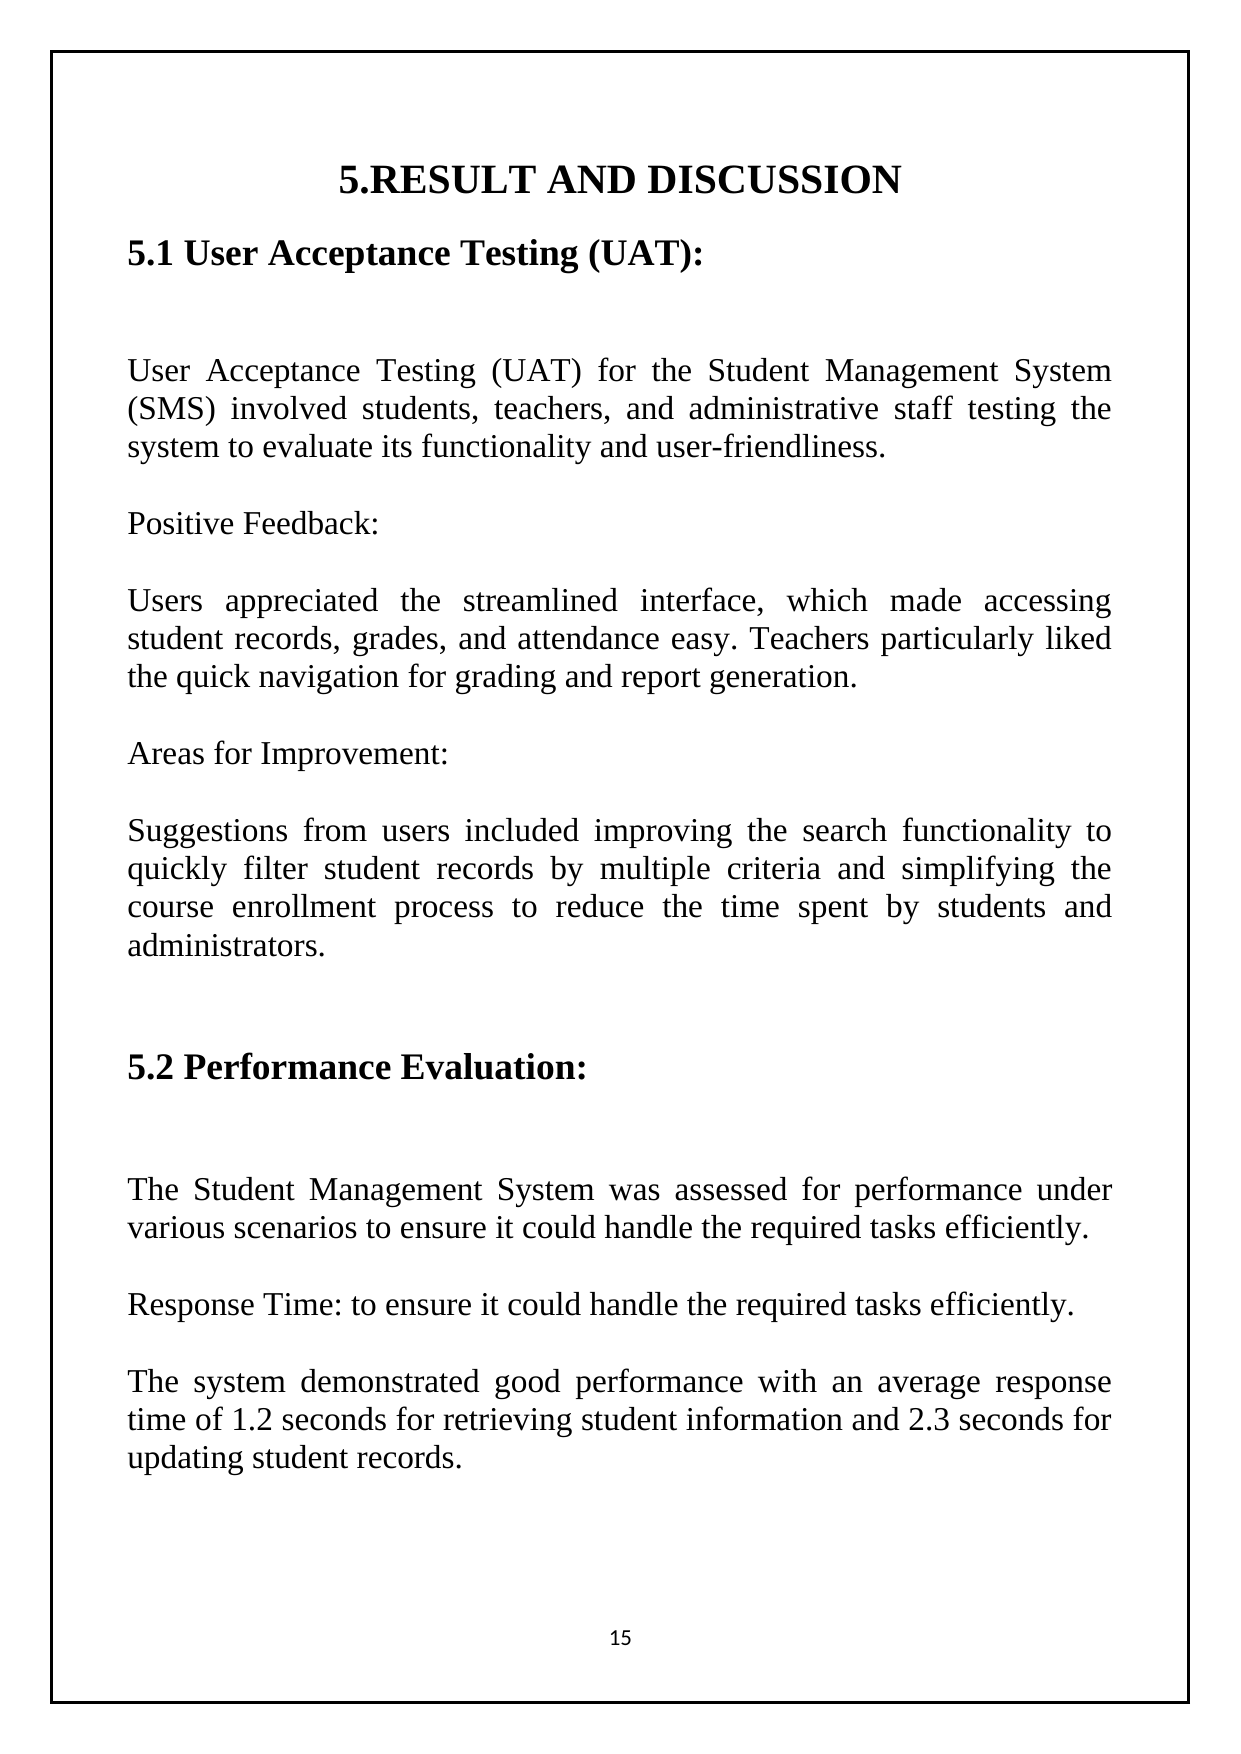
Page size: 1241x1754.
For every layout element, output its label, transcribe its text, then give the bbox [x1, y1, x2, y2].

text The system demonstrated good performance with an average response time of 1.2 seconds for retrieving student information and 2.3 seconds for updating student records. [127, 1361, 1113, 1476]
text 5.1 User Acceptance Testing (UAT): [127, 230, 1113, 273]
text Areas for Improvement: [127, 733, 1113, 772]
text Suggestions from users included improving the search functionality to quickly filter student records by multiple criteria and simplifying the course enrollment process to reduce the time spent by students and administrators. [127, 810, 1113, 963]
text 5.RESULT AND DISCUSSION [127, 154, 1113, 230]
text Response Time: to ensure it could handle the required tasks efficiently. [127, 1284, 1113, 1323]
text The Student Management System was assessed for performance under various scenarios to ensure it could handle the required tasks efficiently. [127, 1169, 1113, 1246]
text 5.2 Performance Evaluation: [127, 1045, 1113, 1088]
text Users appreciated the streamlined interface, which made accessing student records, grades, and attendance easy. Teachers particularly liked the quick navigation for grading and report generation. [127, 580, 1113, 695]
text User Acceptance Testing (UAT) for the Student Management System (SMS) involved students, teachers, and administrative staff testing the system to evaluate its functionality and user-friendliness. [127, 350, 1113, 465]
text Positive Feedback: [127, 503, 1113, 542]
